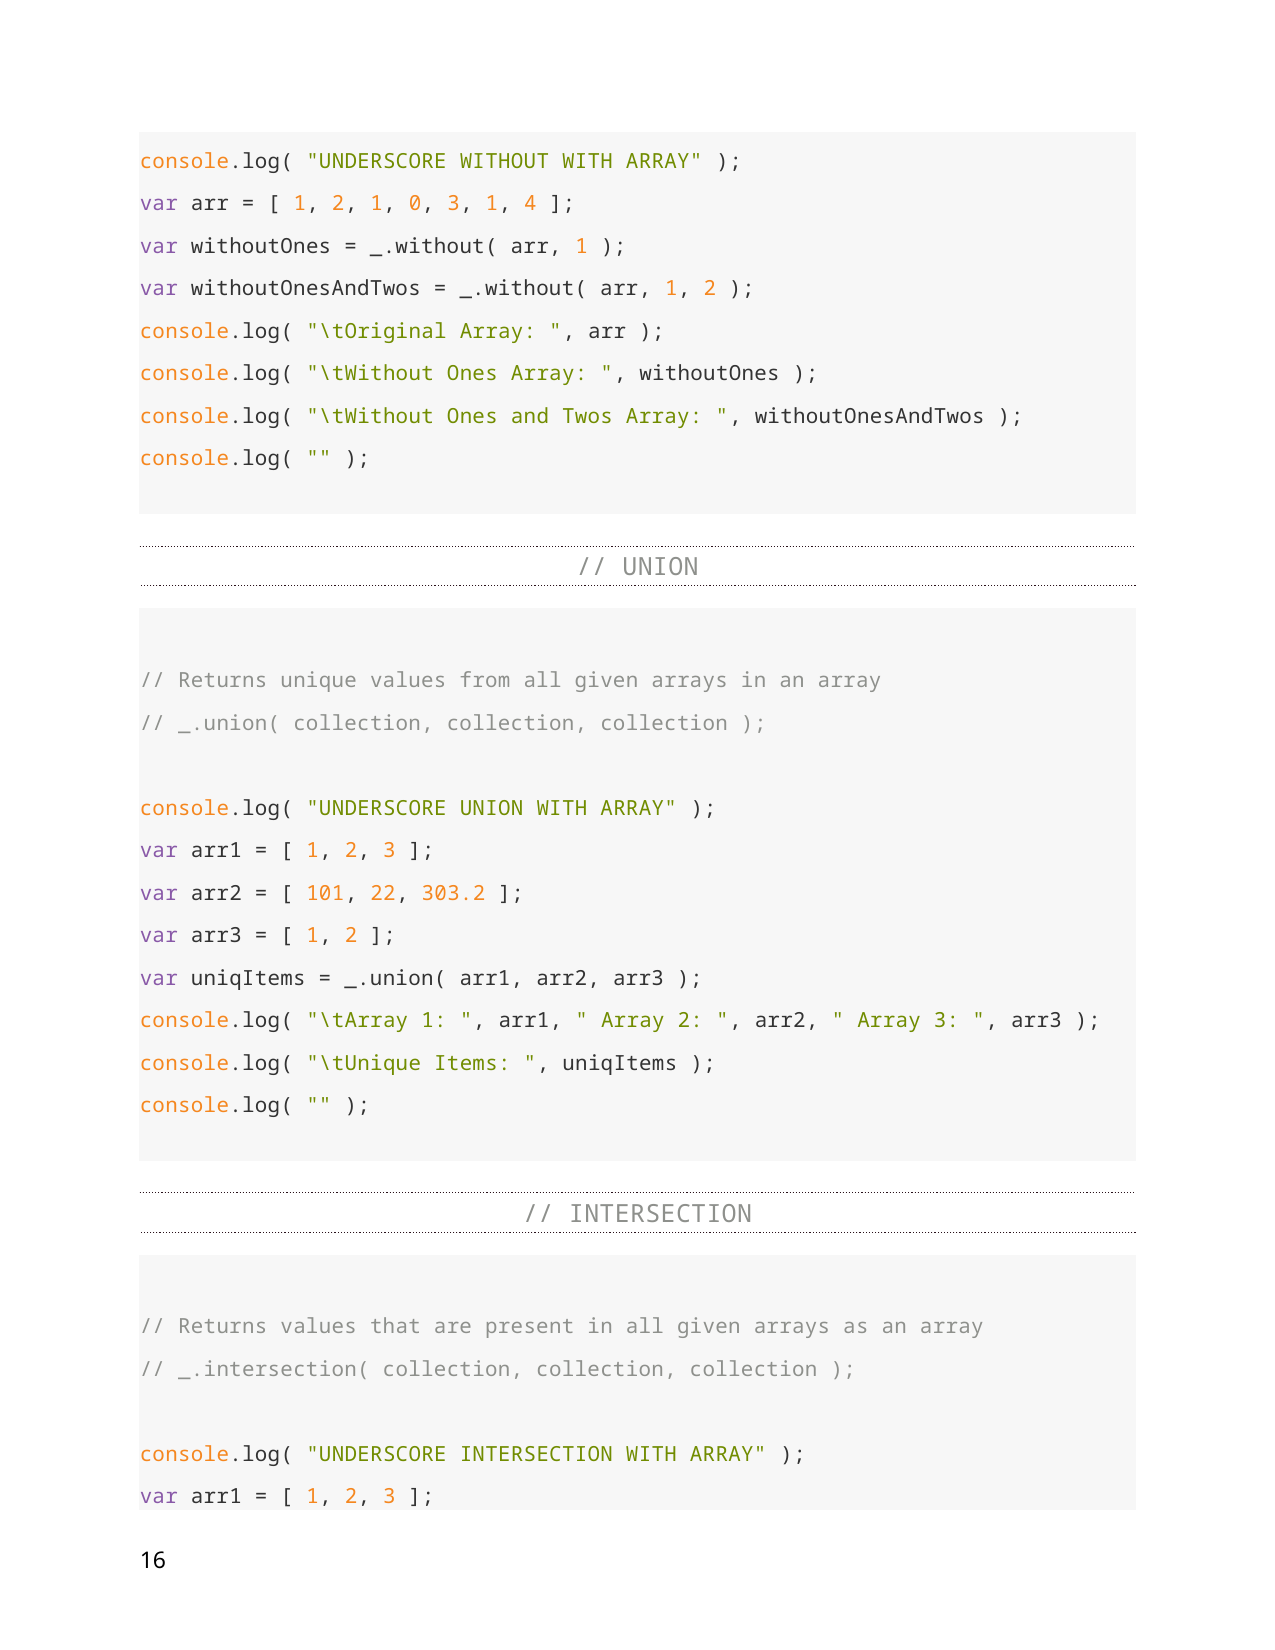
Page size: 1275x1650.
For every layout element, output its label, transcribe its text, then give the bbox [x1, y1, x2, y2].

text // Returns values that are present in all given arrays as an array [139, 1298, 1136, 1340]
text console.log( "UNDERSCORE WITHOUT WITH ARRAY" ); [139, 132, 1136, 174]
text var withoutOnes = _.without( arr, 1 ); [139, 217, 1136, 259]
text console.log( "" ); [139, 1076, 1136, 1118]
text var arr1 = [ 1, 2, 3 ]; [139, 1468, 1136, 1510]
text console.log( "\tWithout Ones and Twos Array: ", withoutOnesAndTwos ); [139, 387, 1136, 429]
text console.log( "\tWithout Ones Array: ", withoutOnes ); [139, 344, 1136, 387]
text console.log( "" ); [139, 429, 1136, 472]
text console.log( "\tUnique Items: ", uniqItems ); [139, 1033, 1136, 1076]
text console.log( "UNDERSCORE INTERSECTION WITH ARRAY" ); [139, 1425, 1136, 1468]
text console.log( "\tArray 1: ", arr1, " Array 2: ", arr2, " Array 3: ", arr3 ); [139, 991, 1136, 1033]
subtitle // Union [139, 546, 1136, 586]
text var arr3 = [ 1, 2 ]; [139, 906, 1136, 948]
subtitle // Intersection [139, 1192, 1136, 1233]
text // _.union( collection, collection, collection ); [139, 693, 1136, 736]
text var withoutOnesAndTwos = _.without( arr, 1, 2 ); [139, 259, 1136, 302]
text // Returns unique values from all given arrays in an array [139, 651, 1136, 693]
text var arr = [ 1, 2, 1, 0, 3, 1, 4 ]; [139, 174, 1136, 217]
text console.log( "UNDERSCORE UNION WITH ARRAY" ); [139, 778, 1136, 821]
text var arr1 = [ 1, 2, 3 ]; [139, 821, 1136, 863]
text var uniqItems = _.union( arr1, arr2, arr3 ); [139, 948, 1136, 991]
text // _.intersection( collection, collection, collection ); [139, 1340, 1136, 1383]
text console.log( "\tOriginal Array: ", arr ); [139, 302, 1136, 344]
text var arr2 = [ 101, 22, 303.2 ]; [139, 863, 1136, 906]
